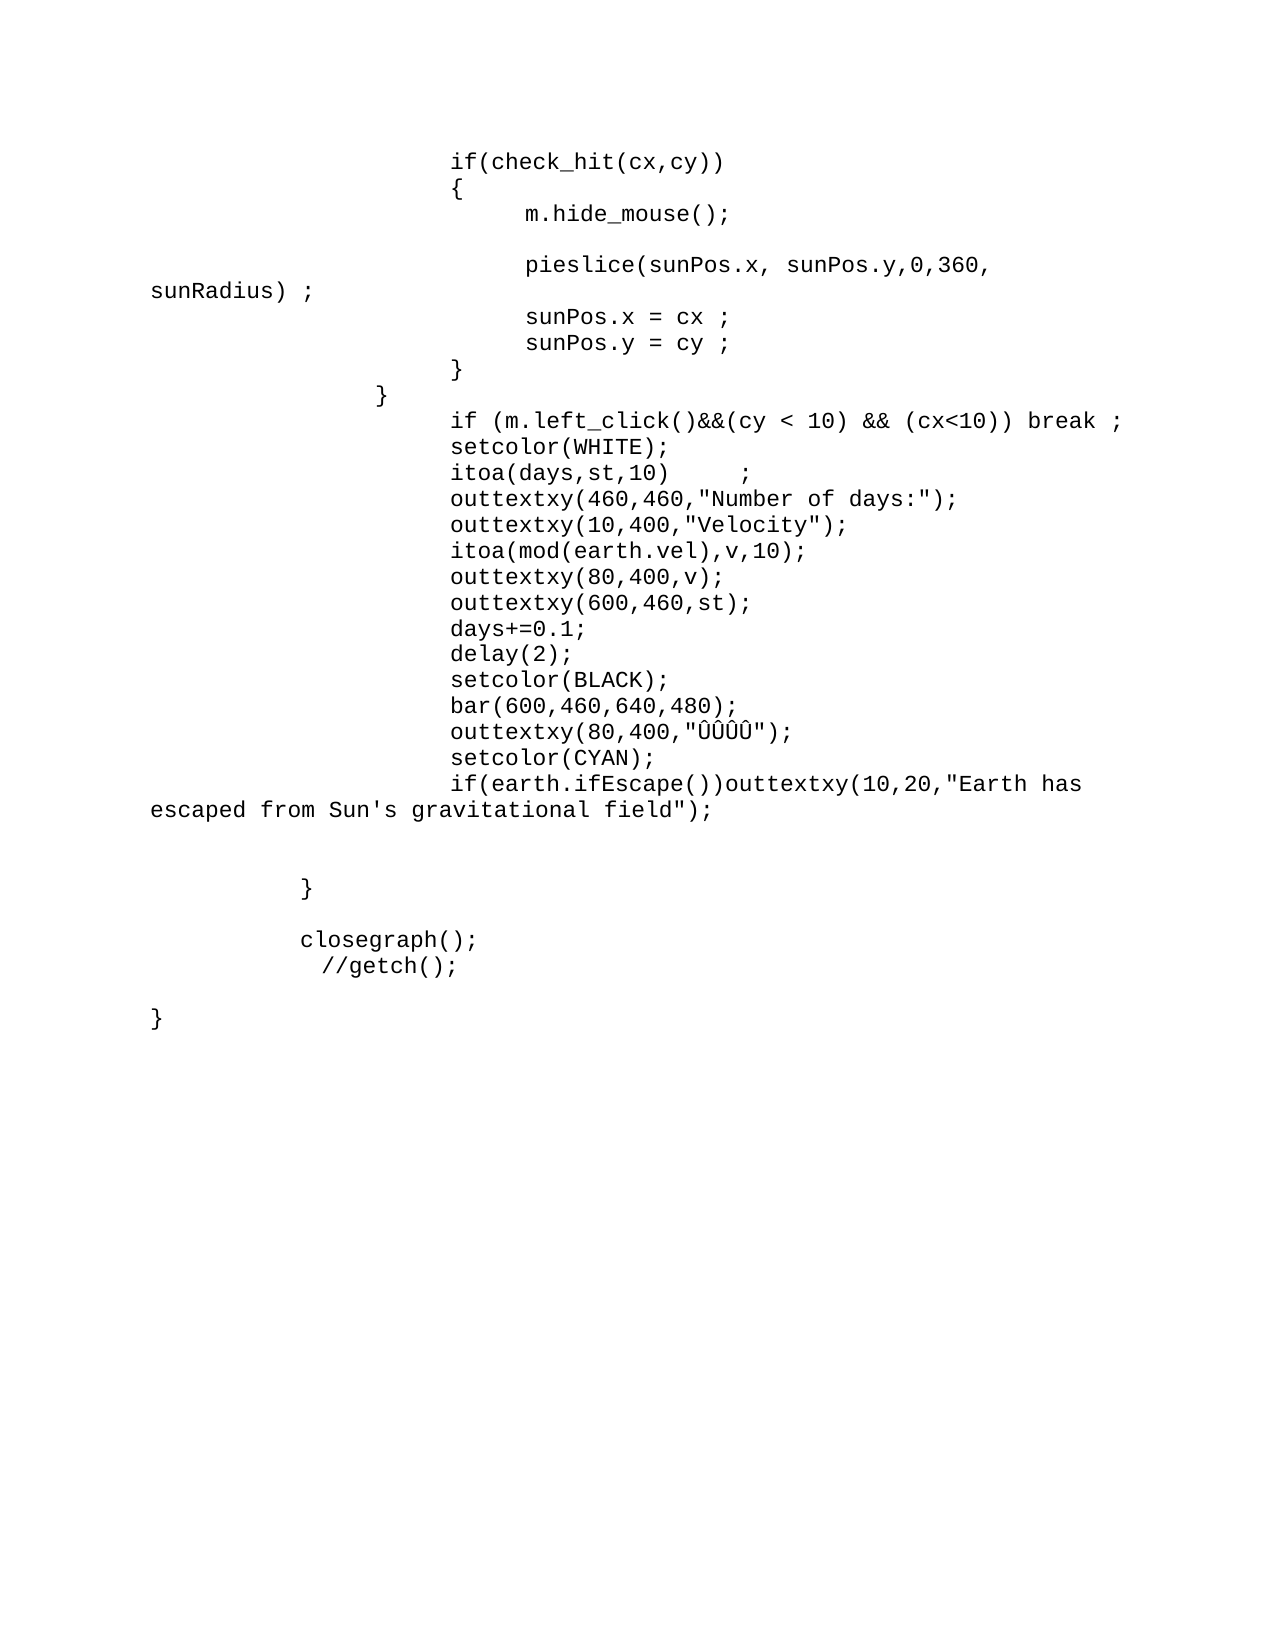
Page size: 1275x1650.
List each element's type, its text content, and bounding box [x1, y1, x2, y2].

text } [150, 357, 1125, 383]
text itoa(days,st,10) ; [150, 461, 1125, 487]
text outtextxy(80,400,"ÛÛÛÛ"); [150, 721, 1125, 747]
text delay(2); [150, 643, 1125, 669]
text sunPos.y = cy ; [150, 332, 1125, 357]
text setcolor(WHITE); [150, 435, 1125, 461]
text } [150, 876, 1125, 902]
text if(earth.ifEscape())outtextxy(10,20,"Earth has escaped from Sun's gravitational field"); [150, 772, 1125, 824]
text } [150, 1006, 1125, 1032]
text itoa(mod(earth.vel),v,10); [150, 539, 1125, 565]
text sunPos.x = cx ; [150, 306, 1125, 332]
text closegraph(); [150, 928, 1125, 954]
text { [150, 176, 1125, 202]
text setcolor(CYAN); [150, 747, 1125, 772]
text outtextxy(80,400,v); [150, 565, 1125, 591]
text m.hide_mouse(); [150, 202, 1125, 228]
text //getch(); [150, 954, 1125, 980]
text days+=0.1; [150, 617, 1125, 643]
text outtextxy(600,460,st); [150, 591, 1125, 617]
text outtextxy(460,460,"Number of days:"); [150, 487, 1125, 513]
text outtextxy(10,400,"Velocity"); [150, 513, 1125, 539]
text bar(600,460,640,480); [150, 695, 1125, 721]
text setcolor(BLACK); [150, 669, 1125, 695]
text if(check_hit(cx,cy)) [150, 150, 1125, 176]
text pieslice(sunPos.x, sunPos.y,0,360, sunRadius) ; [150, 254, 1125, 306]
text if (m.left_click()&&(cy < 10) && (cx<10)) break ; [150, 409, 1125, 435]
text } [150, 383, 1125, 409]
